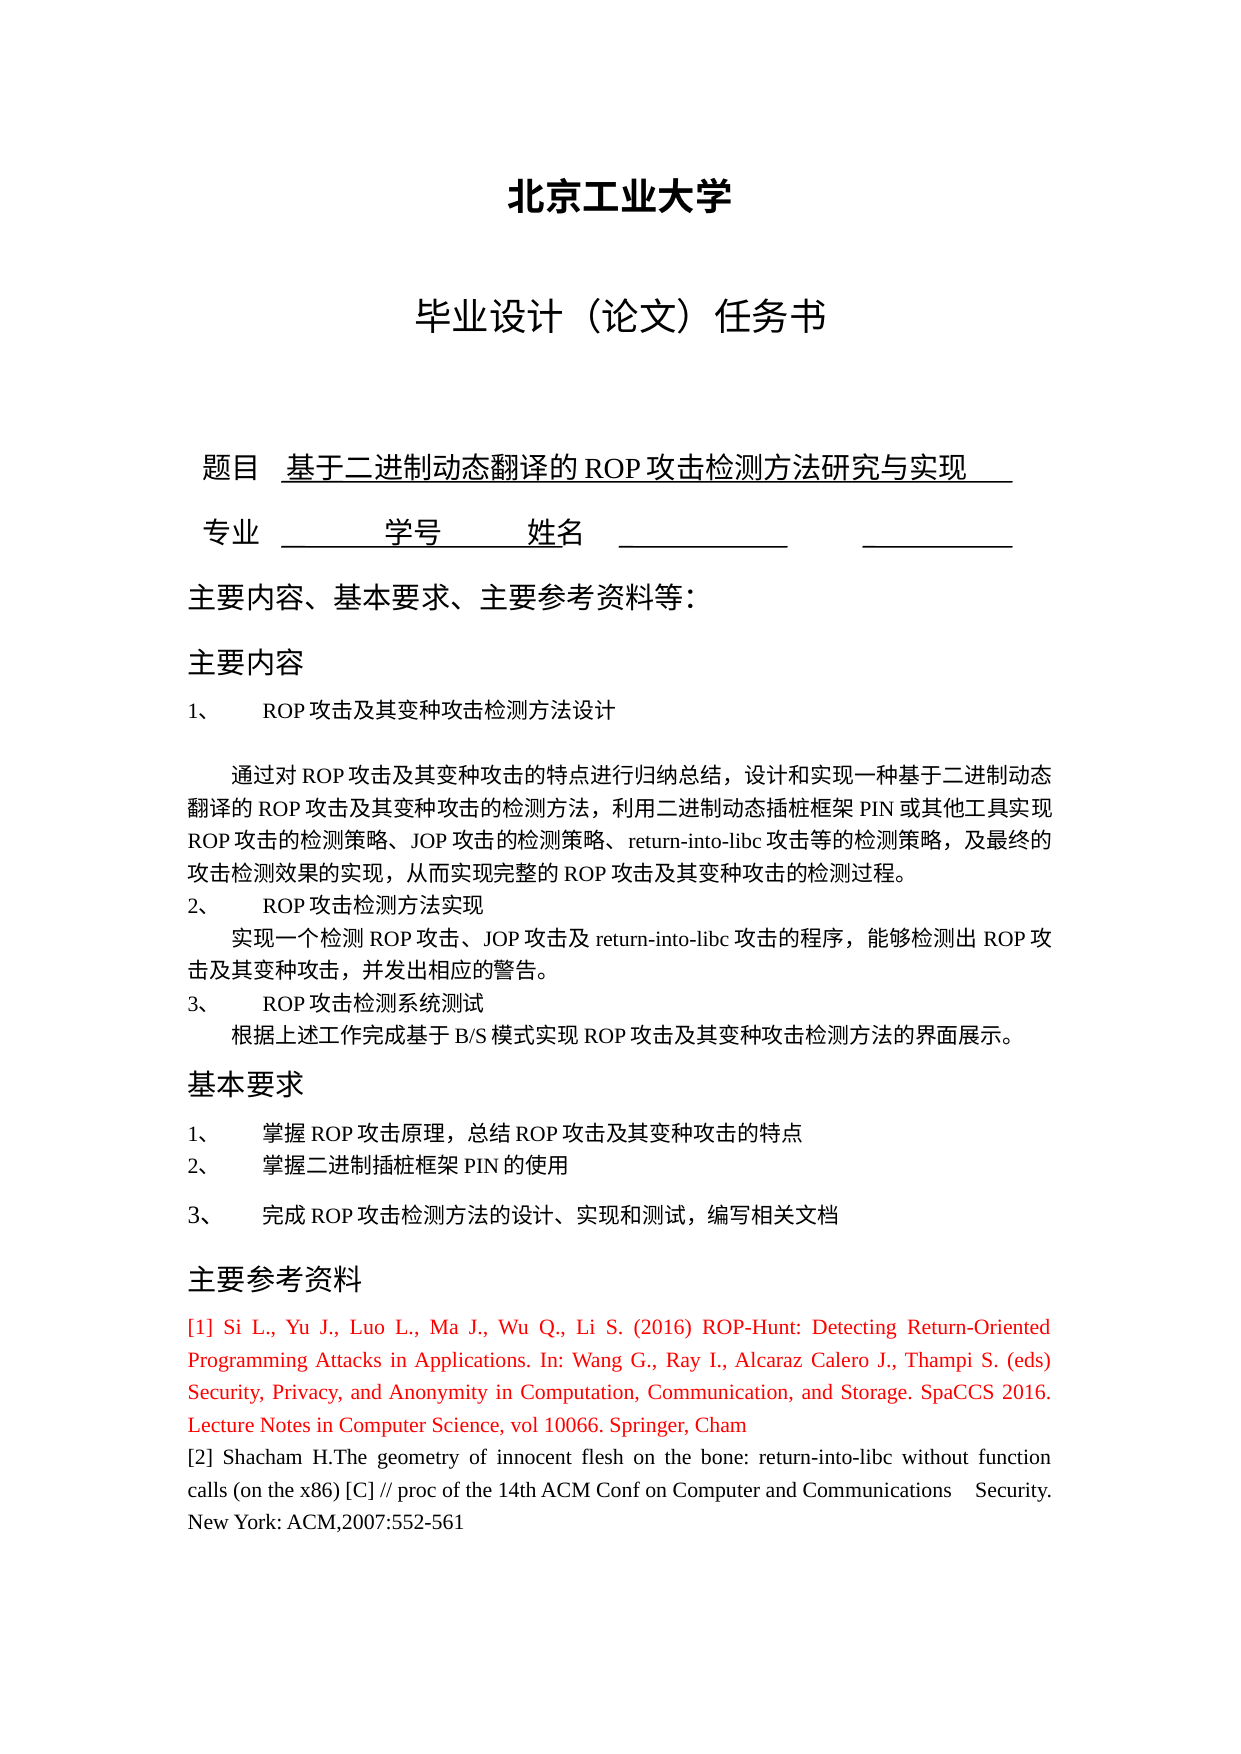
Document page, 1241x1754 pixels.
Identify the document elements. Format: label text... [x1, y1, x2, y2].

text 毕业设计（论文）任务书 [187, 281, 1053, 346]
list 掌握ROP攻击原理，总结ROP攻击及其变种攻击的特点 [187, 1116, 1053, 1148]
text 通过对ROP攻击及其变种攻击的特点进行归纳总结，设计和实现一种基于二进制动态翻译的ROP攻击及其变种攻击的检测方法，利用二进制动态插桩框架PIN或其他工具实现ROP攻击的检测策略、JOP攻击的检测策略、return-into-libc攻击等的检测策略，及最终的攻击检测效果的实现，从而实现完整的ROP攻击及其变种攻击的检测过程。 [187, 758, 1053, 888]
text [1] Si L., Yu J., Luo L., Ma J., Wu Q., Li S. (2016) ROP-Hunt: Detecting Return-Oriented Programming Attacks in Applications. In: Wang G., Ray I., Alcaraz Calero J., Thampi S. (eds) Security, Privacy, and Anonymity in Computation, Communication, and Storage. SpaCCS 2016. Lecture Notes in Computer Science, vol 10066. Springer, Cham [187, 1311, 1053, 1441]
list 根据上述工作完成基于B/S模式实现ROP攻击及其变种攻击检测方法的界面展示。 [231, 1018, 1053, 1051]
text 北京工业大学 [187, 162, 1053, 227]
list ROP攻击检测系统测试 [187, 986, 1053, 1018]
text 主要参考资料 [187, 1246, 1053, 1311]
text 主要内容 [187, 628, 1053, 693]
text 基本要求 [187, 1051, 1053, 1116]
text [2] Shacham H.The geometry of innocent flesh on the bone: return-into-libc without function calls (on the x86) [C] // proc of the 14th ACM Conf on Computer and Communications Security. New York: ACM,2007:552-561 [187, 1441, 1053, 1538]
text 专业 学号 姓名 [187, 498, 1053, 563]
list 掌握二进制插桩框架PIN的使用 [187, 1148, 1053, 1181]
list ROP攻击及其变种攻击检测方法设计 [187, 693, 1053, 726]
text 题目 基于二进制动态翻译的ROP攻击检测方法研究与实现 [187, 433, 1053, 498]
text 实现一个检测ROP攻击、JOP攻击及return-into-libc攻击的程序，能够检测出ROP攻击及其变种攻击，并发出相应的警告。 [187, 921, 1053, 986]
list 完成ROP攻击检测方法的设计、实现和测试，编写相关文档 [187, 1181, 1053, 1246]
list ROP攻击检测方法实现 [187, 888, 1053, 921]
text 主要内容、基本要求、主要参考资料等： [187, 563, 1053, 628]
